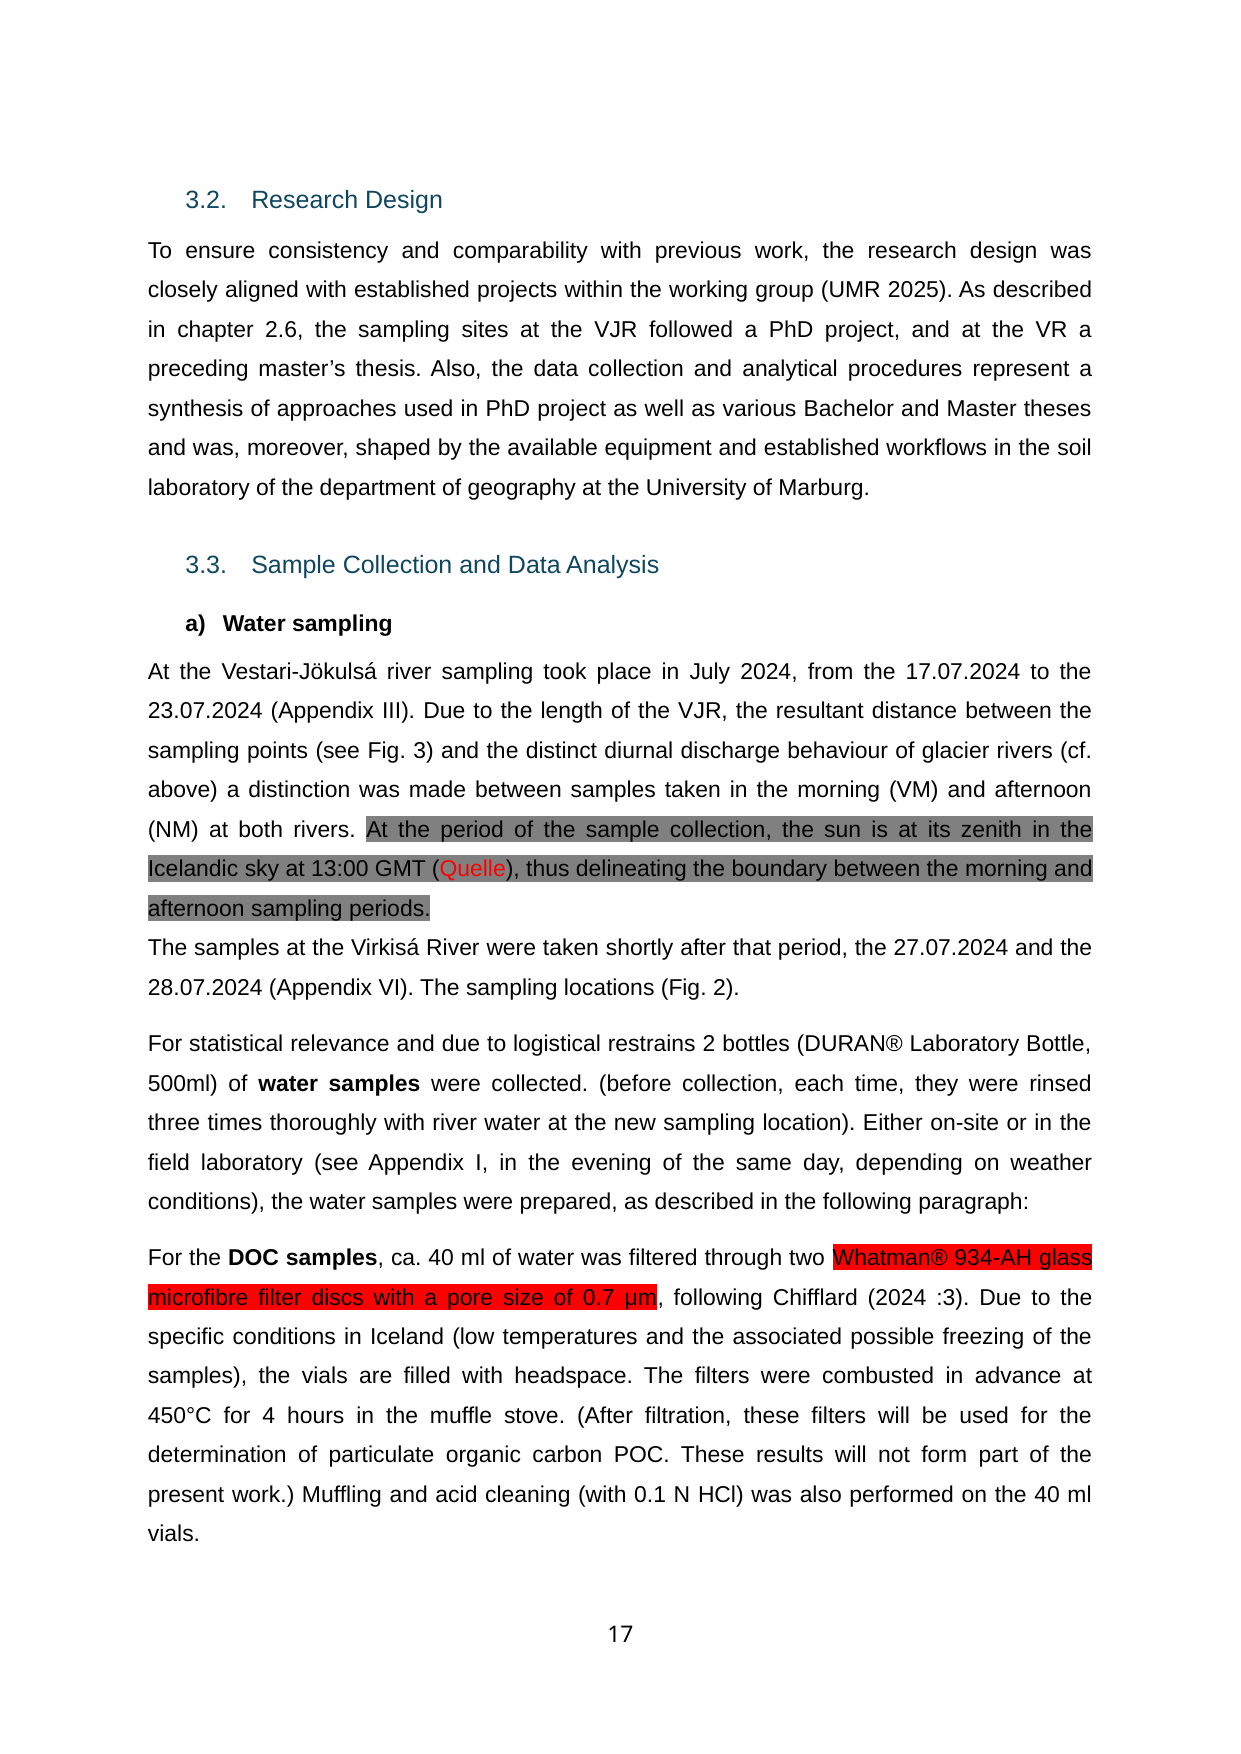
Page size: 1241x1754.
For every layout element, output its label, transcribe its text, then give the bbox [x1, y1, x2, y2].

subtitle Sample Collection and Data Analysis [185, 550, 1093, 579]
text To ensure consistency and comparability with previous work, the research design was closely aligned with established projects within the working group (UMR 2025). As described in chapter 2.6, the sampling sites at the VJR followed a PhD project, and at the VR a preceding master’s thesis. Also, the data collection and analytical procedures represent a synthesis of approaches used in PhD project as well as various Bachelor and Master theses and was, moreover, shaped by the available equipment and established workflows in the soil laboratory of the department of geography at the University of Marburg. [148, 237, 1093, 500]
text For the DOC samples, ca. 40 ml of water was filtered through two Whatman® 934-AH glass microfibre filter discs with a pore size of 0.7 μm, following Chifflard (2024 :3). Due to the specific conditions in Iceland (low temperatures and the associated possible freezing of the samples), the vials are filled with headspace. The filters were combusted in advance at 450°C for 4 hours in the muffle stove. (After filtration, these filters will be used for the determination of particulate organic carbon POC. These results will not form part of the present work.) Muffling and acid cleaning (with 0.1 N HCl) was also performed on the 40 ml vials. [148, 1244, 1093, 1547]
text At the Vestari-Jökulsá river sampling took place in July 2024, from the 17.07.2024 to the 23.07.2024 (Appendix III). Due to the length of the VJR, the resultant distance between the sampling points (see Fig. 3) and the distinct diurnal discharge behaviour of glacier rivers (cf. above) a distinction was made between samples taken in the morning (VM) and afternoon (NM) at both rivers. At the period of the sample collection, the sun is at its zenith in the Icelandic sky at 13:00 GMT (Quelle), thus delineating the boundary between the morning and afternoon sampling periods. [148, 882, 1093, 921]
subtitle Water sampling [185, 610, 1093, 637]
text For statistical relevance and due to logistical restrains 2 bottles (DURAN® Laboratory Bottle, 500ml) of water samples were collected. (before collection, each time, they were rinsed three times thoroughly with river water at the new sampling location). Either on-site or in the field laboratory (see Appendix I, in the evening of the same day, depending on weather conditions), the water samples were prepared, as described in the following paragraph: [148, 1030, 1093, 1214]
text The samples at the Virkisá River were taken shortly after that period, the 27.07.2024 and the 28.07.2024 (Appendix IV). The sampling locations (Fig. 2). [148, 934, 1093, 1000]
subtitle Research Design [185, 185, 1093, 214]
text At the Vestari-Jökulsá river sampling took place in July 2024, from the 17.07.2024 to the 23.07.2024 (Appendix III). Due to the length of the VJR, the resultant distance between the sampling points (see Fig. 3) and the distinct diurnal discharge behaviour of glacier rivers (cf. above) a distinction was made between samples taken in the morning (VM) and afternoon (NM) at both rivers. At the period of the sample collection, the sun is at its zenith in the Icelandic sky at 13:00 GMT (Quelle), thus delineating the boundary between the morning and afternoon sampling periods. [148, 658, 1093, 855]
